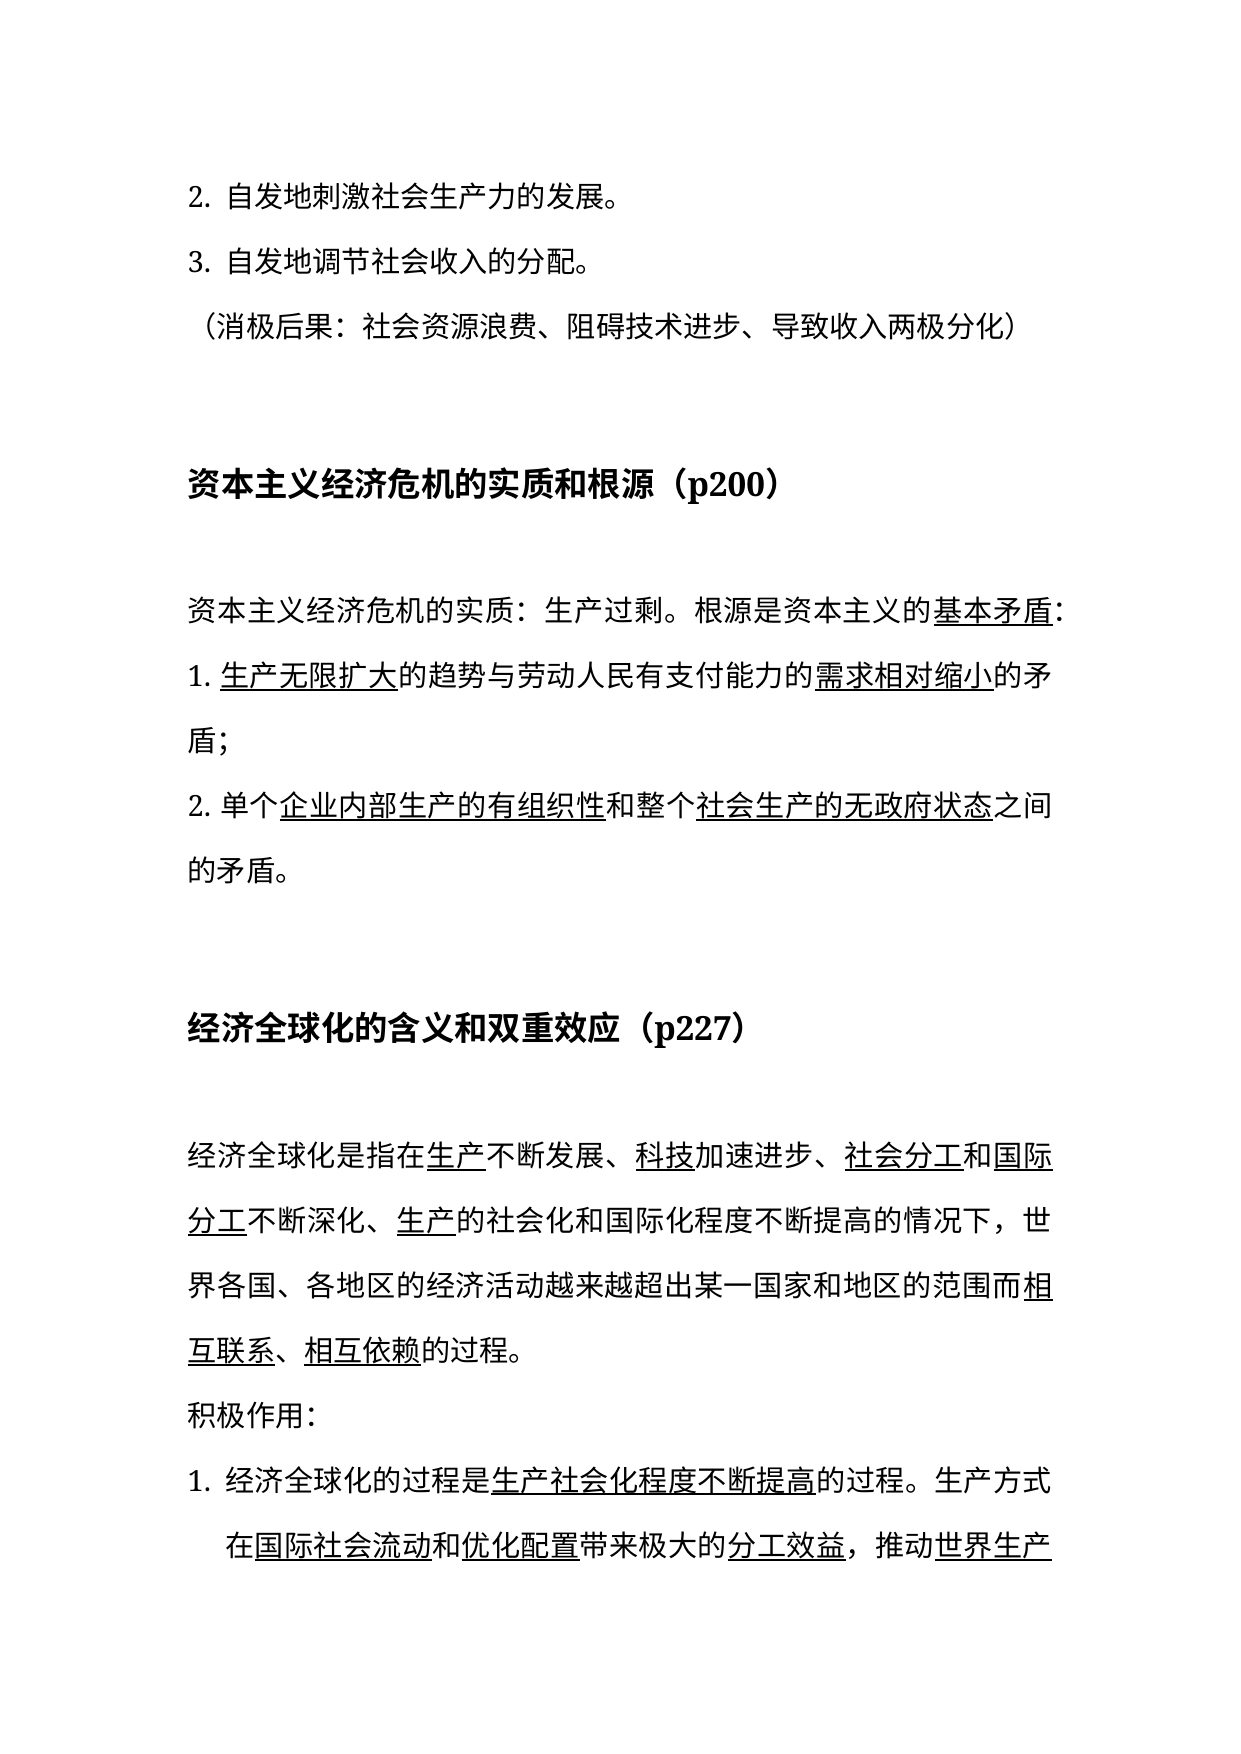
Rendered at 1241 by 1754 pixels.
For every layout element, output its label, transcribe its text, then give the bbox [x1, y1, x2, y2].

text 资本主义经济危机的实质：生产过剩。根源是资本主义的基本矛盾：1. 生产无限扩大的趋势与劳动人民有支付能力的需求相对缩小的矛盾； [187, 576, 1053, 771]
text （消极后果：社会资源浪费、阻碍技术进步、导致收入两极分化） [187, 292, 1053, 357]
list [187, 1446, 1053, 1576]
list 自发地刺激社会生产力的发展。 [187, 162, 1053, 227]
subtitle 经济全球化的含义和双重效应（p227） [187, 993, 1053, 1058]
text 经济全球化是指在生产不断发展、科技加速进步、社会分工和国际分工不断深化、生产的社会化和国际化程度不断提高的情况下，世界各国、各地区的经济活动越来越超出某一国家和地区的范围而相互联系、相互依赖的过程。 [187, 1121, 1053, 1381]
text 积极作用： [187, 1381, 1053, 1446]
text 2. 单个企业内部生产的有组织性和整个社会生产的无政府状态之间的矛盾。 [187, 771, 1053, 901]
list 自发地调节社会收入的分配。 [187, 227, 1053, 292]
subtitle 资本主义经济危机的实质和根源（p200） [187, 449, 1053, 514]
